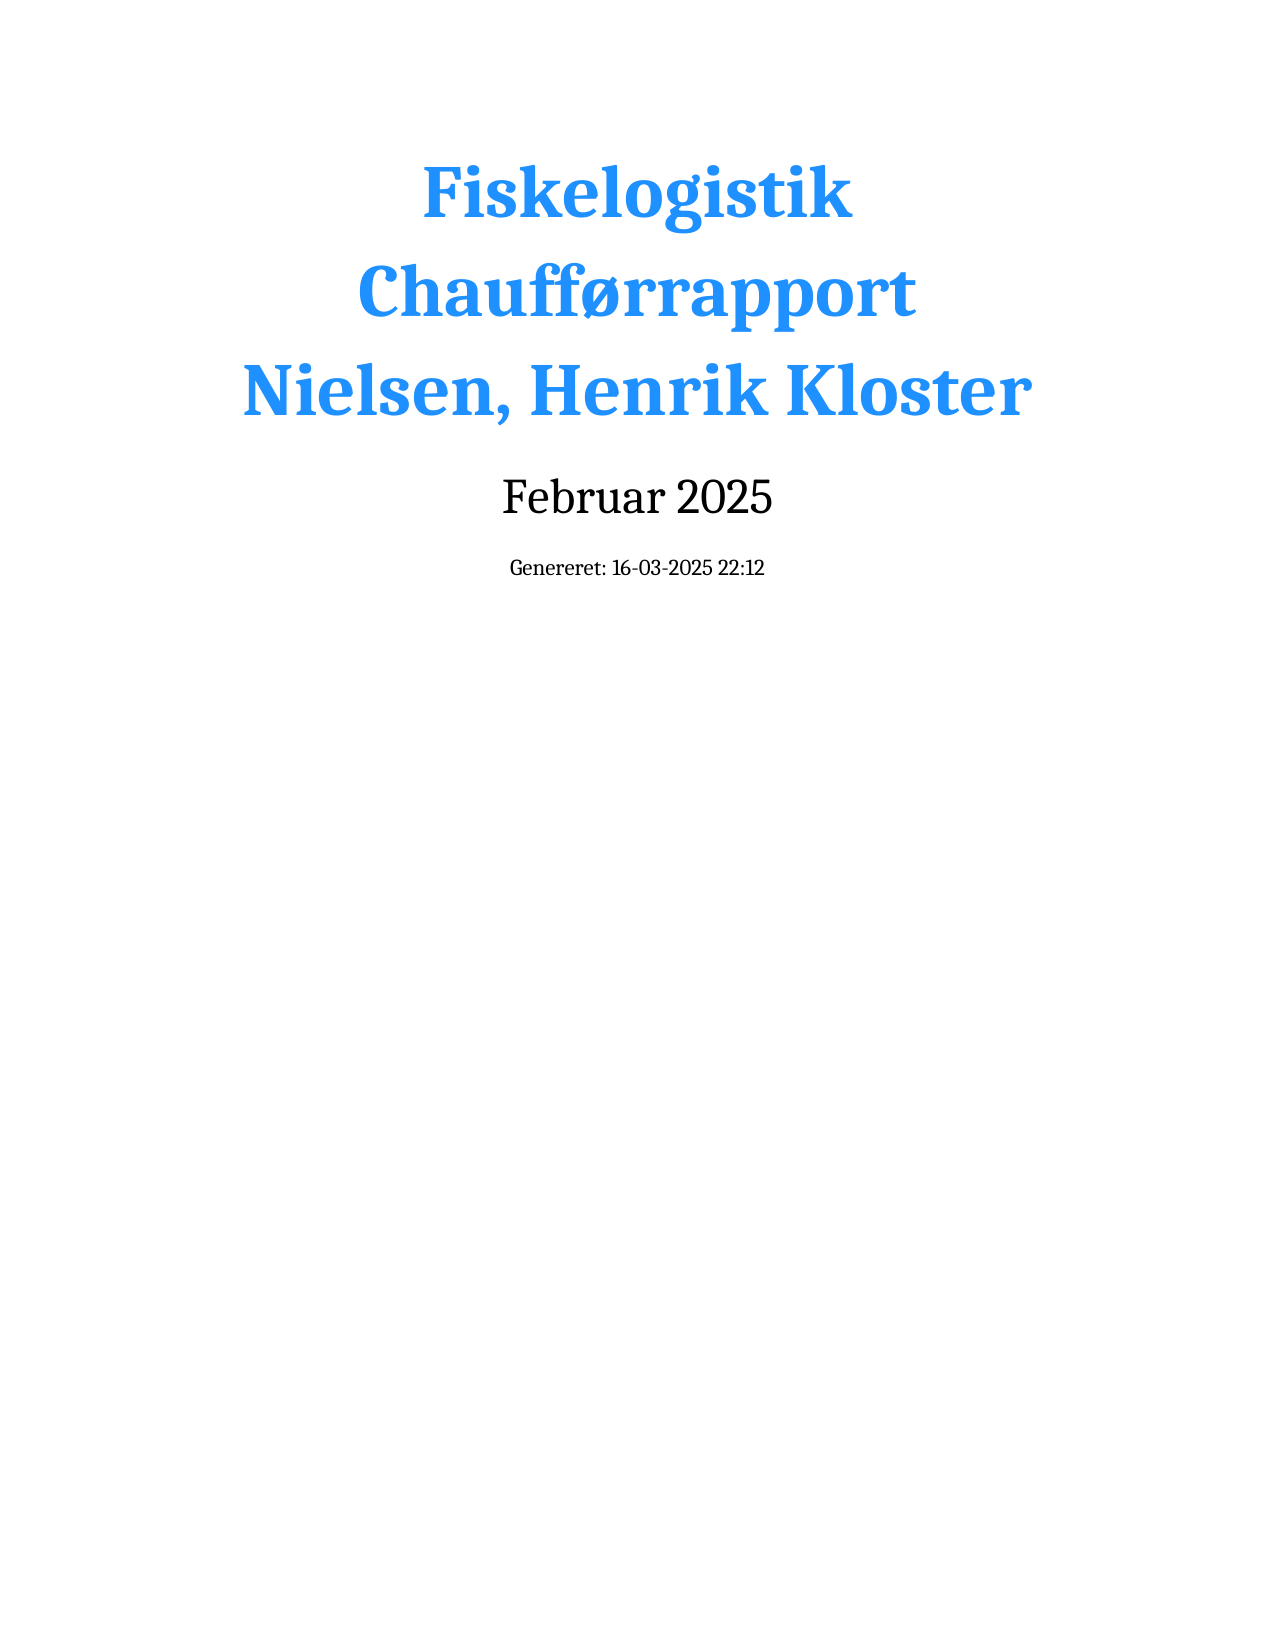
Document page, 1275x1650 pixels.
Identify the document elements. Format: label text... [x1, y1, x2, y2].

text Fiskelogistik Chaufførrapport Nielsen, Henrik Kloster [187, 150, 1087, 434]
text Februar 2025 [187, 468, 1087, 526]
text Genereret: 16-03-2025 22:12 [187, 555, 1087, 582]
